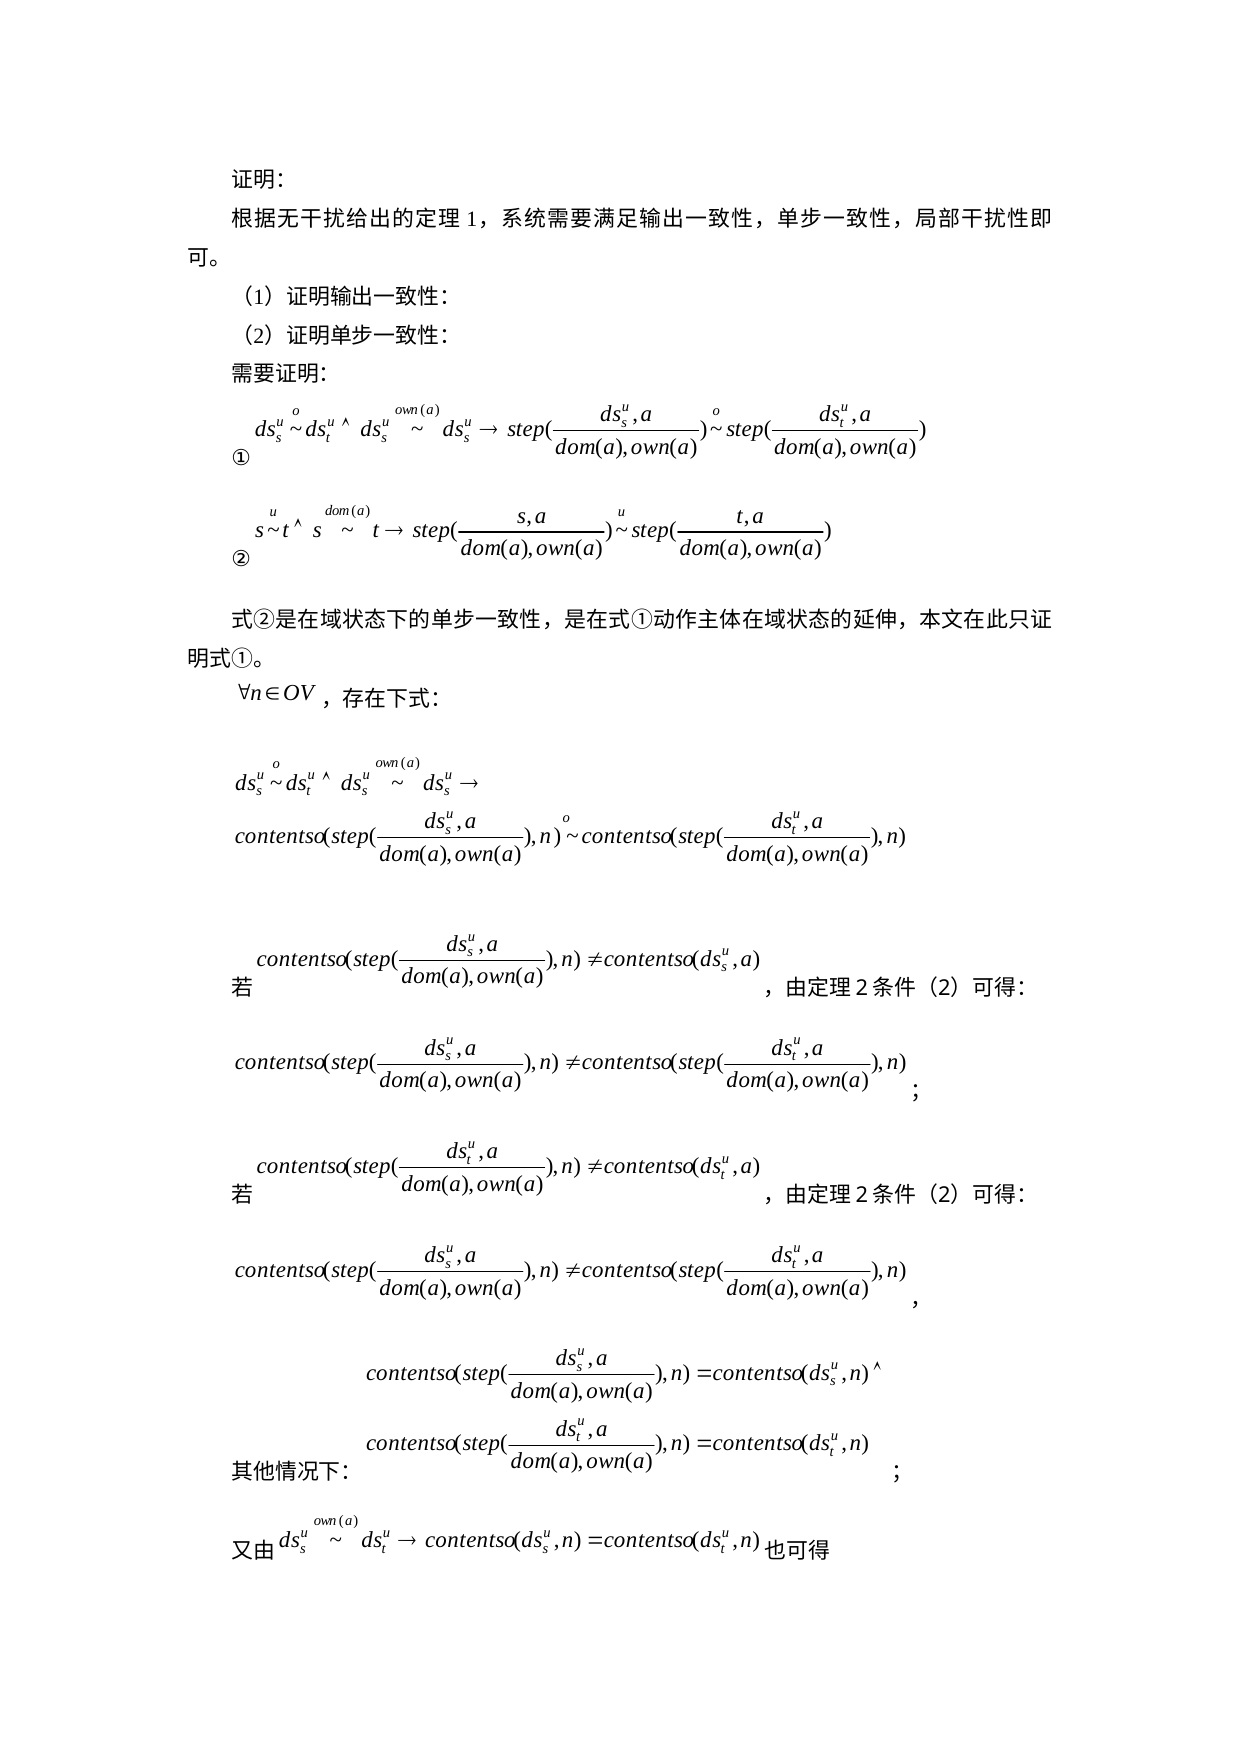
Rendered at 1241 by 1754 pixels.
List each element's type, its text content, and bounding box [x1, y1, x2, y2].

list 又由也可得 [187, 1508, 1053, 1573]
list 需要证明： [187, 356, 1053, 388]
list 若，由定理2条件（2）可得： [187, 1132, 1053, 1229]
list 根据无干扰给出的定理1，系统需要满足输出一致性，单步一致性，局部干扰性即可。 [187, 201, 1053, 272]
list 证明： [187, 162, 1053, 194]
list 其他情况下：； [187, 1339, 1053, 1502]
list （2）证明单步一致性： [187, 317, 1053, 350]
list ① [187, 395, 1053, 492]
list ， [187, 1236, 1053, 1333]
list （1）证明输出一致性： [187, 278, 1053, 311]
list 若，由定理2条件（2）可得： [187, 924, 1053, 1022]
list ； [187, 1028, 1053, 1126]
list ，存在下式： [187, 679, 1053, 744]
list 式②是在域状态下的单步一致性，是在式①动作主体在域状态的延伸，本文在此只证明式①。 [187, 602, 1053, 673]
list ② [187, 498, 1053, 596]
